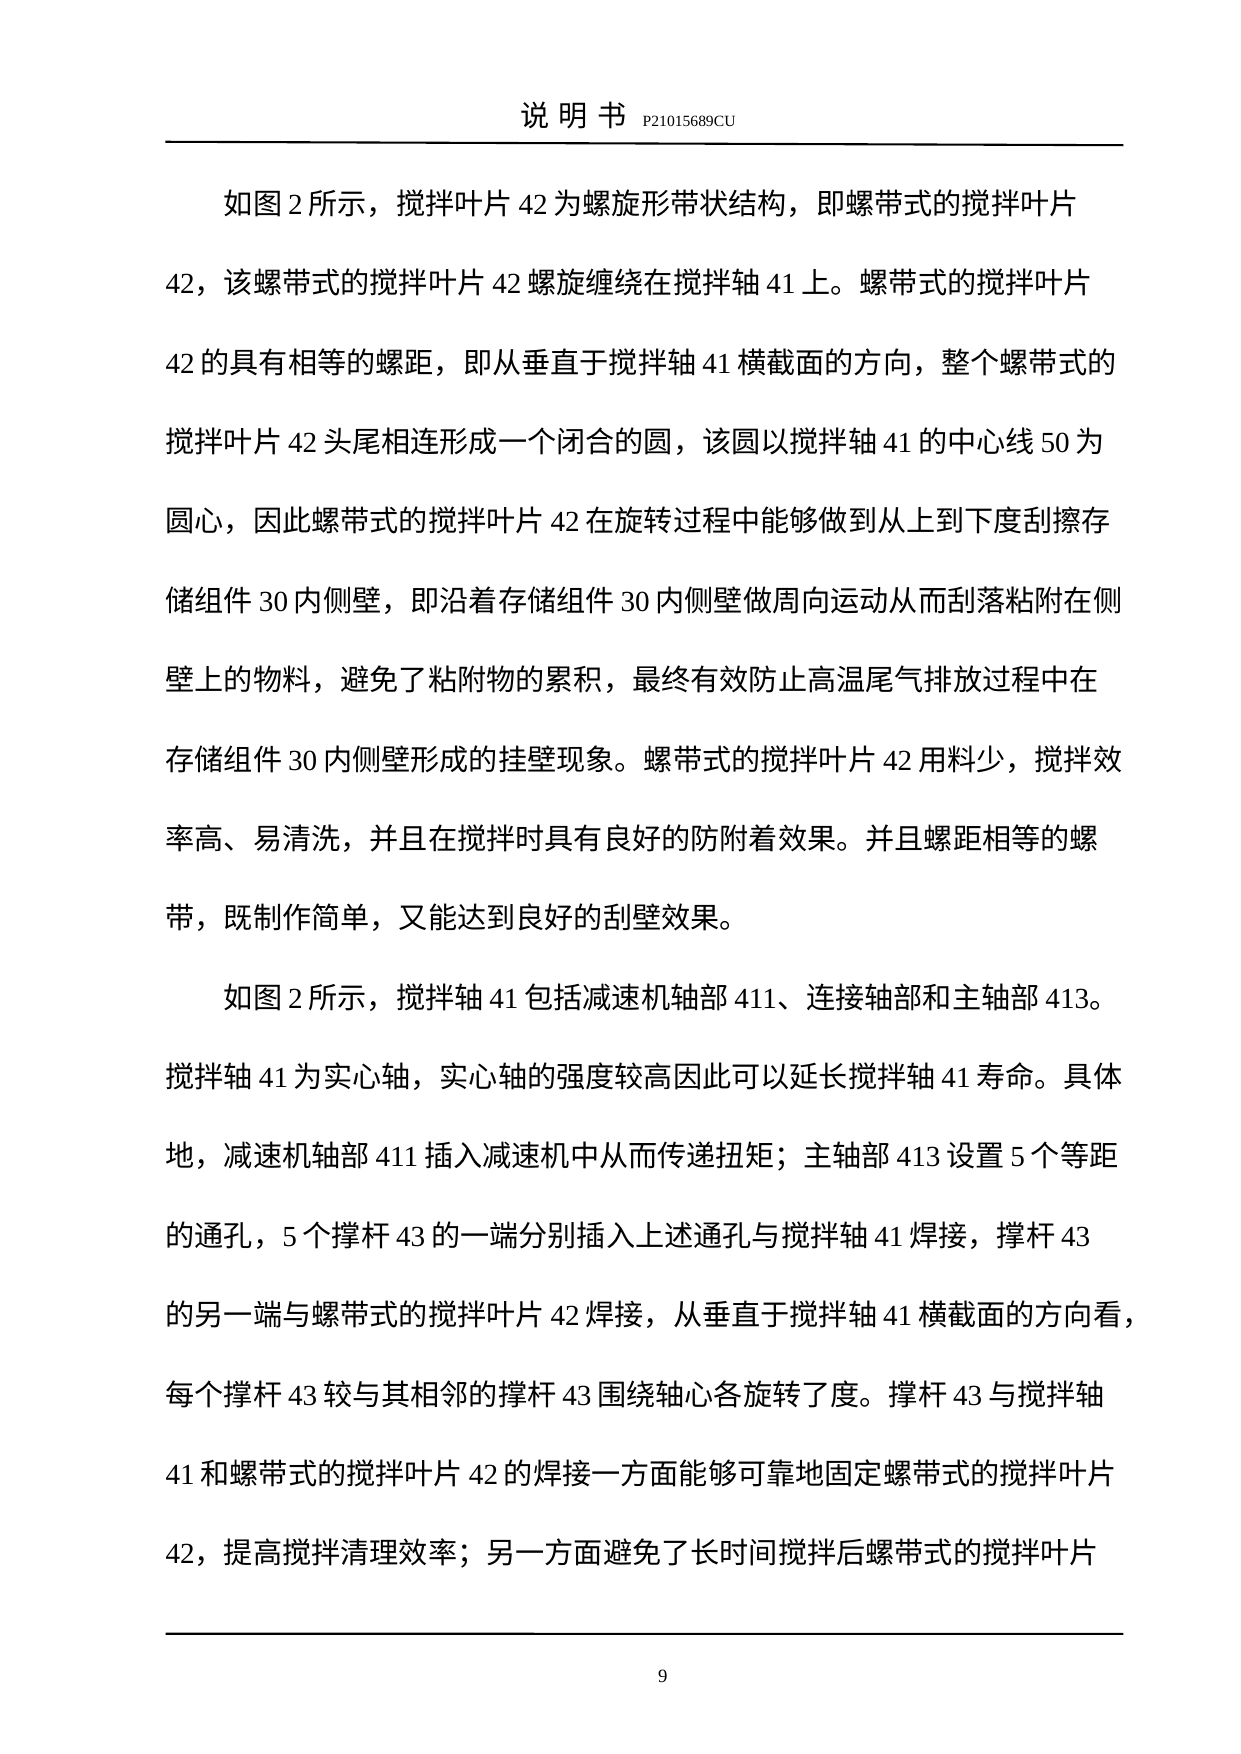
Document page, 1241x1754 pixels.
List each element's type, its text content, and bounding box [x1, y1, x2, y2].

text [165, 956, 1122, 1591]
text 如图2所示，搅拌叶片42为螺旋形带状结构，即螺带式的搅拌叶片42，该螺带式的搅拌叶片42螺旋缠绕在搅拌轴41上。螺带式的搅拌叶片42的具有相等的螺距，即从垂直于搅拌轴41横截面的方向，整个螺带式的搅拌叶片42头尾相连形成一个闭合的圆，该圆以搅拌轴41的中心线50为圆心，因此螺带式的搅拌叶片42在旋转过程中能够做到从上到下度刮擦存储组件30内侧壁，即沿着存储组件30内侧壁做周向运动从而刮落粘附在侧壁上的物料，避免了粘附物的累积，最终有效防止高温尾气排放过程中在存储组件30内侧壁形成的挂壁现象。螺带式的搅拌叶片42用料少，搅拌效率高、易清洗，并且在搅拌时具有良好的防附着效果。并且螺距相等的螺带，既制作简单，又能达到良好的刮壁效果。 [165, 162, 1122, 956]
